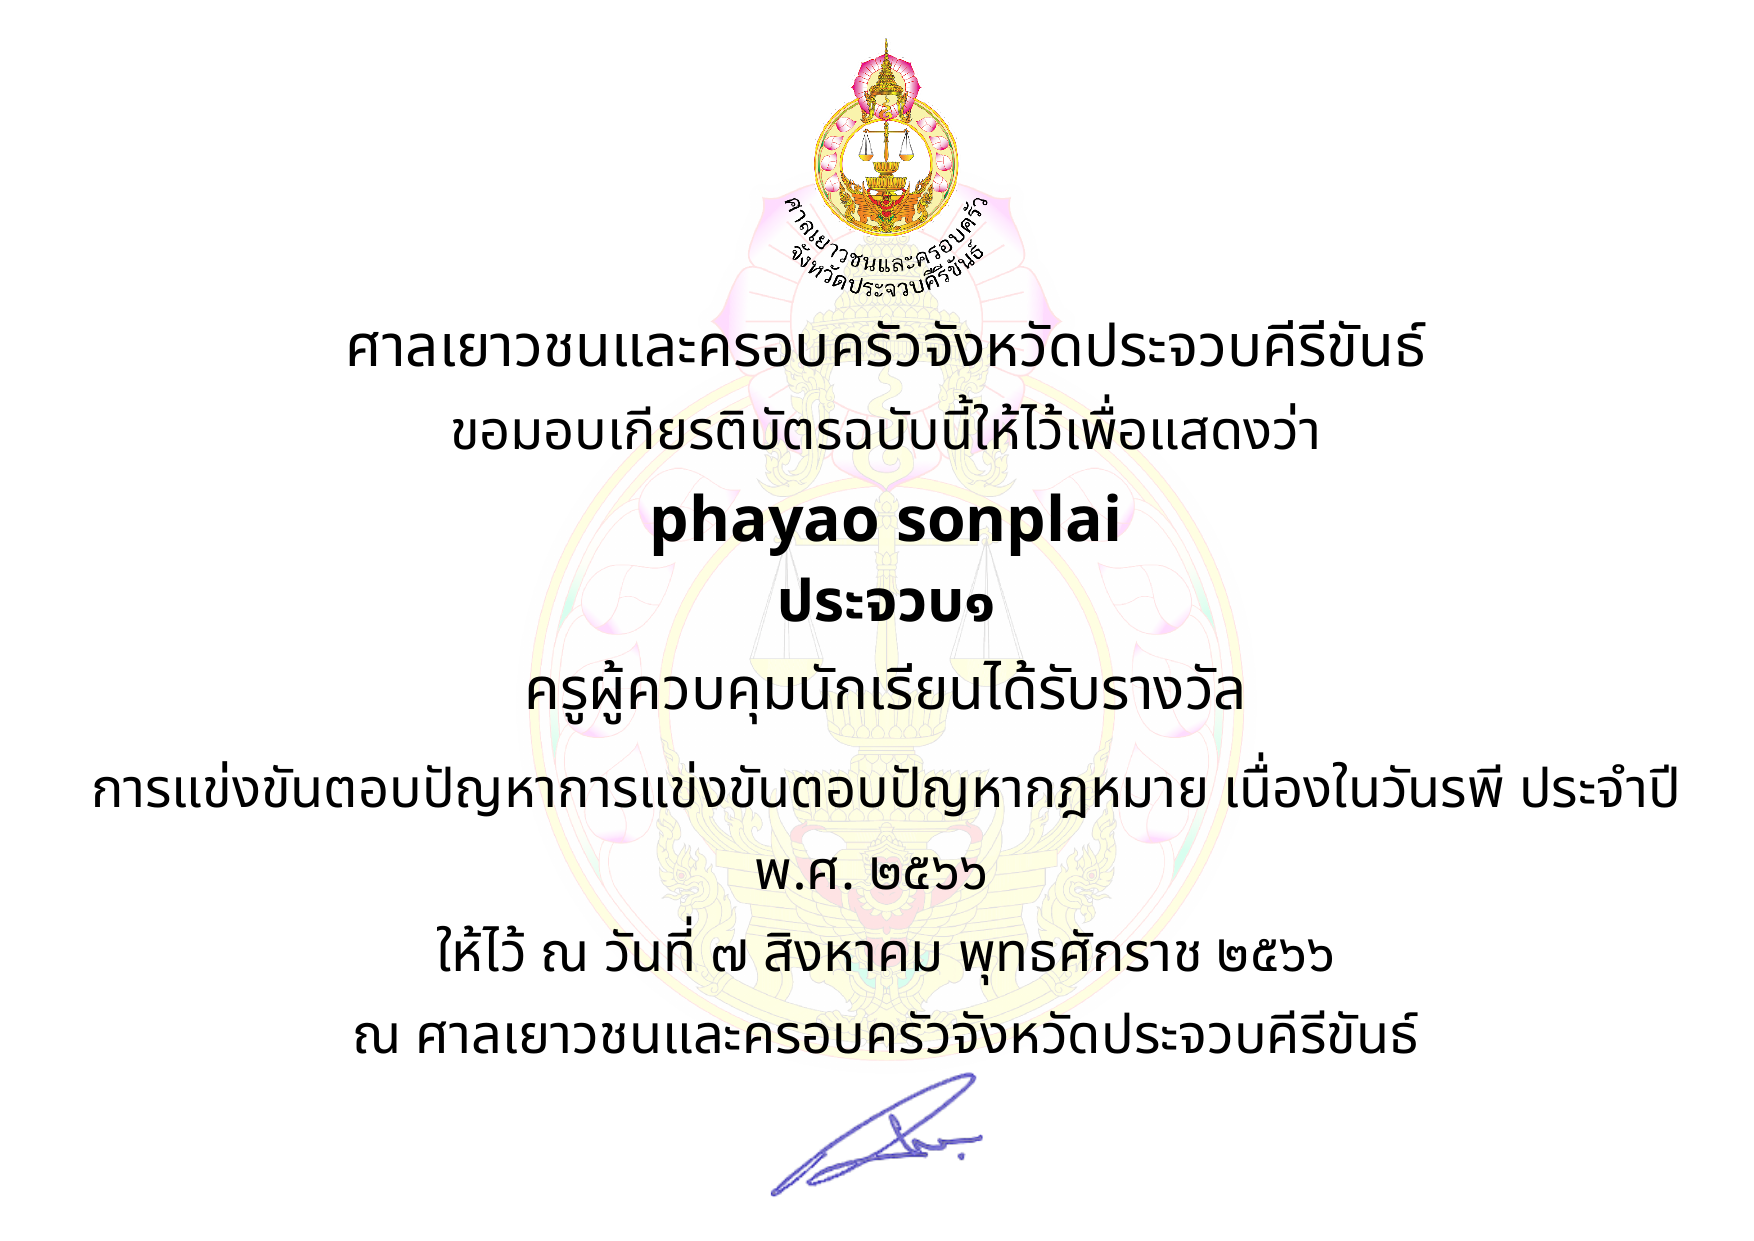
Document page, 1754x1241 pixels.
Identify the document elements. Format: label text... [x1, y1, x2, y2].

text ครูผู้ควบคุมนักเรียนได้รับรางวัล [89, 647, 1683, 736]
picture [749, 1052, 1023, 1220]
picture [761, 35, 1010, 304]
text phayao sonplai [89, 474, 1683, 559]
text ให้ไว้ ณ วันที่ ๗ สิงหาคม พุทธศักราช ๒๕๖๖ [89, 914, 1683, 996]
text การแข่งขันตอบปัญหาการแข่งขันตอบปัญหากฎหมาย เนื่องในวันรพี ประจำปี พ.ศ. ๒๕๖๖ [59, 750, 1683, 914]
text ประจวบ๑ [89, 559, 1683, 647]
text ศาลเยาวชนและครอบครัวจังหวัดประจวบคีรีขันธ์ [89, 304, 1683, 392]
text ณ ศาลเยาวชนและครอบครัวจังหวัดประจวบคีรีขันธ์ [89, 996, 1683, 1078]
text ขอมอบเกียรติบัตรฉบับนี้ให้ไว้เพื่อแสดงว่า [89, 392, 1683, 474]
